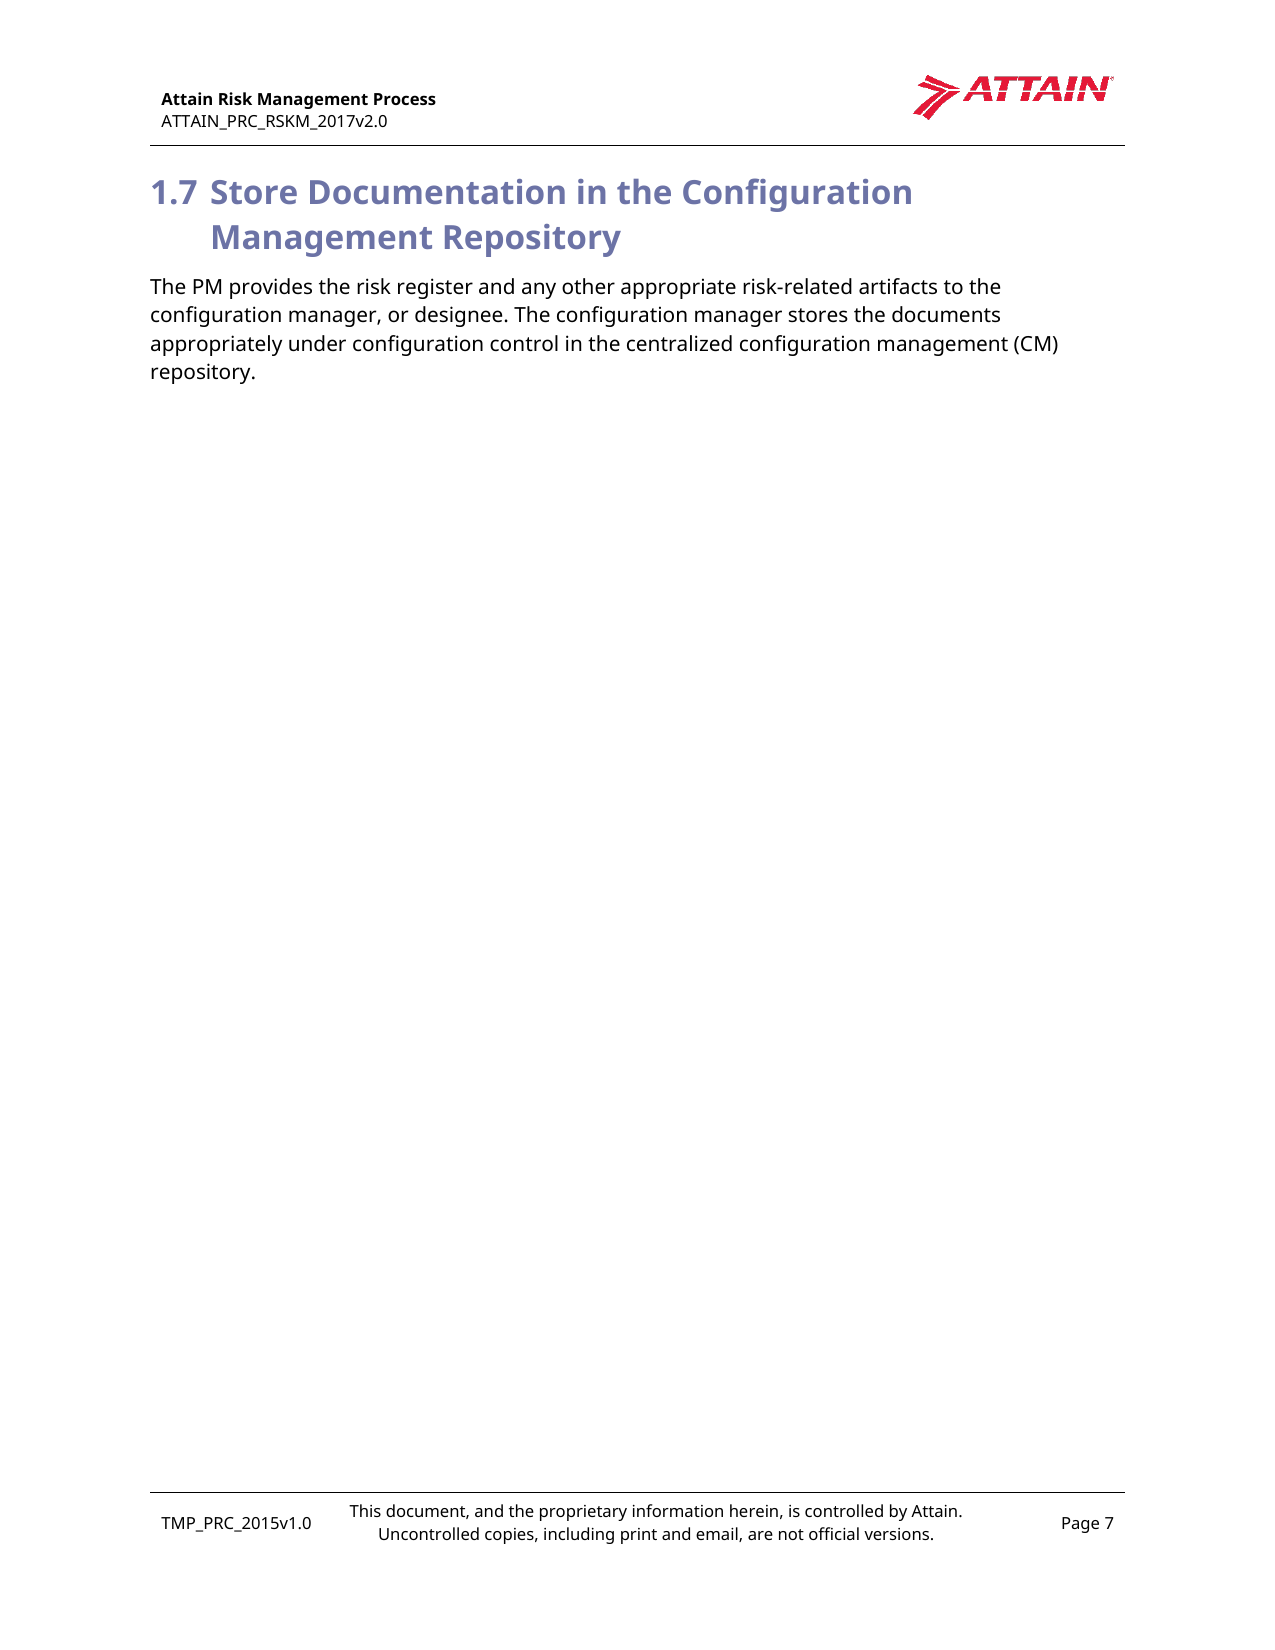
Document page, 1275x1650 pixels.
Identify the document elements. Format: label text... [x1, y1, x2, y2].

subtitle Store Documentation in the Configuration Management Repository [150, 169, 1125, 259]
picture [912, 75, 1114, 120]
text The PM provides the risk register and any other appropriate risk-related artifacts to the configuration manager, or designee. The configuration manager stores the documents appropriately under configuration control in the centralized configuration management (CM) repository. [150, 272, 1125, 386]
